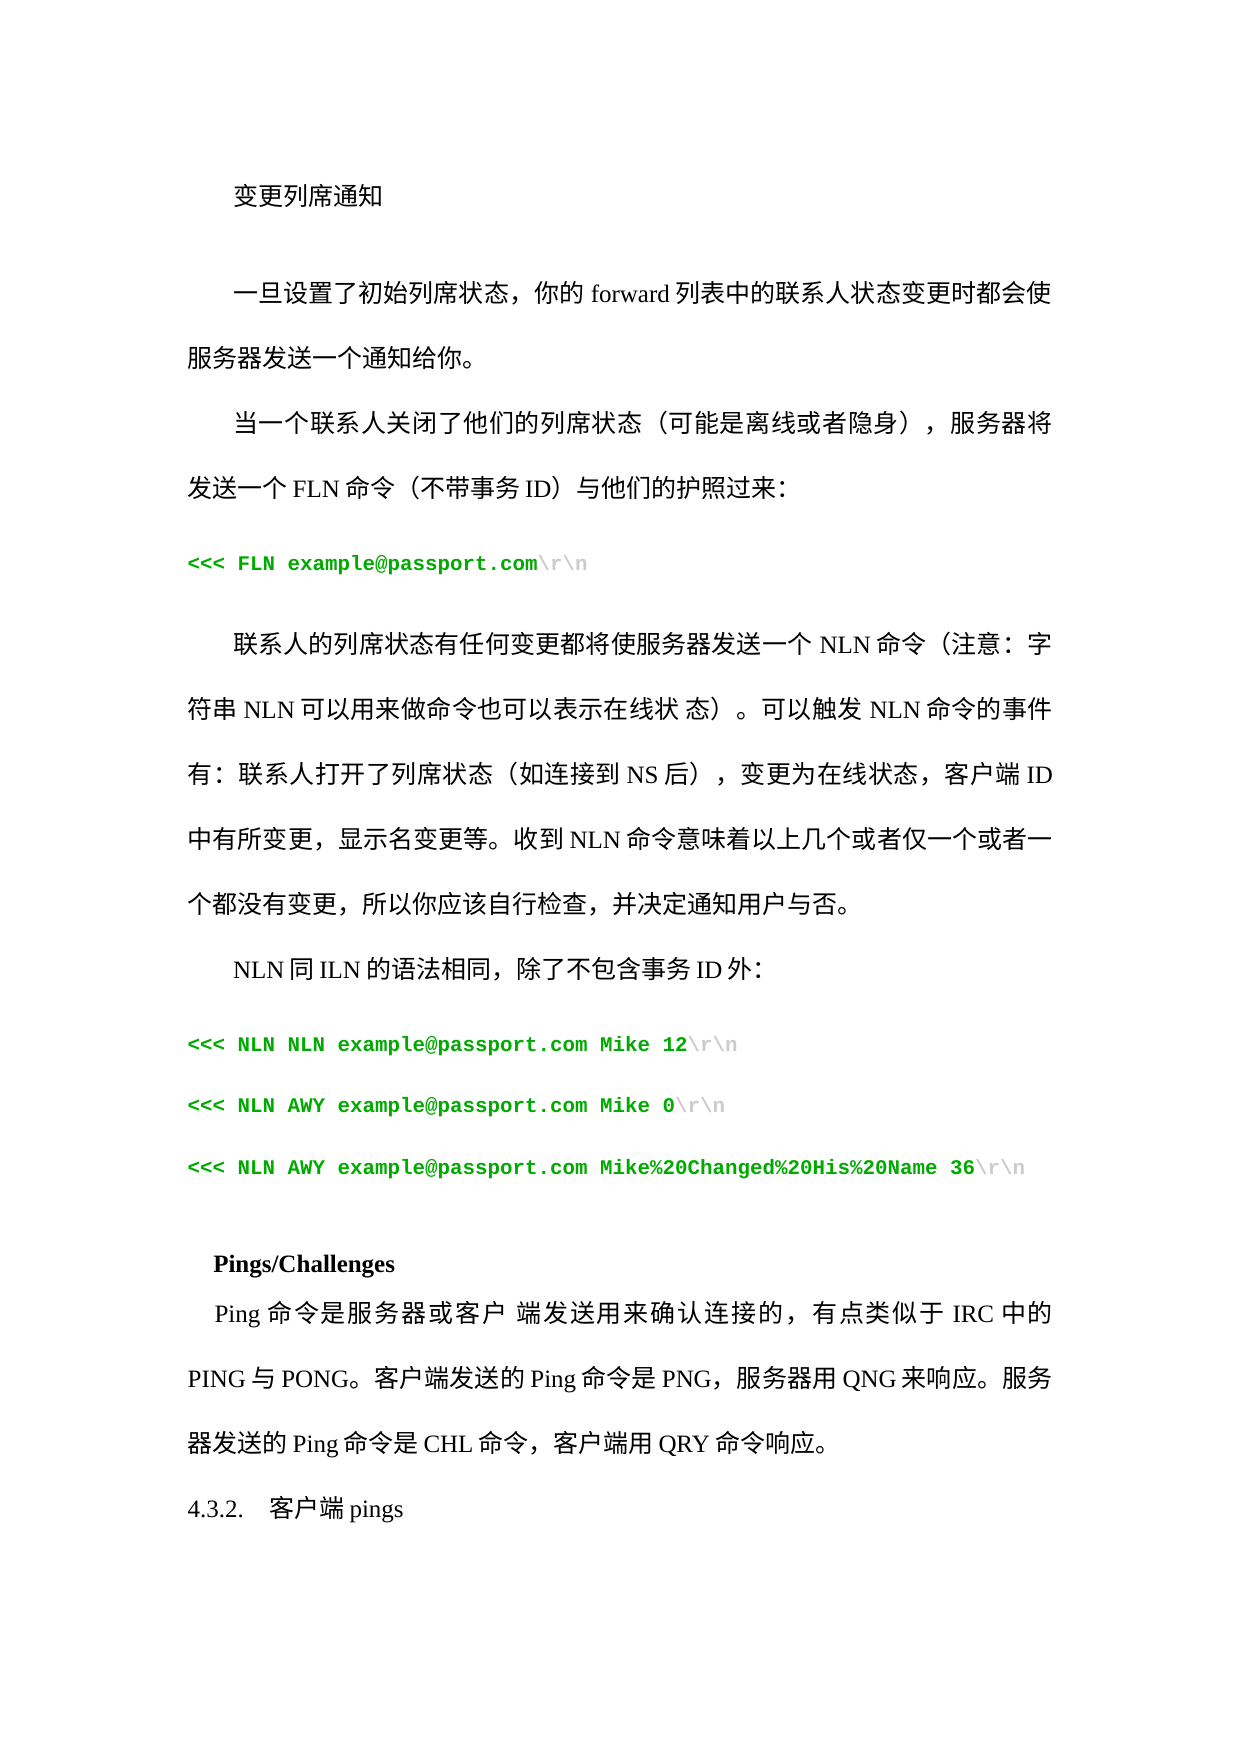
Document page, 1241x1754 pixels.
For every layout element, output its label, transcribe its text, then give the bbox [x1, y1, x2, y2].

text <<< NLN NLN example@passport.com Mike 12\r\n [187, 1029, 1053, 1062]
text Ping命令是服务器或客户 端发送用来确认连接的，有点类似于IRC中的PING与PONG。客户端发送的Ping命令是PNG，服务器用QNG来响应。服务器发送的Ping命令是CHL命令，客户端用QRY命令响应。 [187, 1279, 1053, 1474]
text 4.3.2. 客户端pings [187, 1474, 1053, 1539]
text 变更列席通知 [187, 162, 1053, 227]
text 当一个联系人关闭了他们的列席状态（可能是离线或者隐身），服务器将发送一个FLN命令（不带事务ID）与他们的护照过来： [187, 389, 1053, 519]
text 一旦设置了初始列席状态，你的forward列表中的联系人状态变更时都会使服务器发送一个通知给你。 [187, 259, 1053, 389]
text NLN同ILN的语法相同，除了不包含事务ID外： [187, 935, 1053, 1000]
text Pings/Challenges [187, 1247, 1053, 1279]
text <<< NLN AWY example@passport.com Mike 0\r\n [187, 1091, 1053, 1124]
text <<< FLN example@passport.com\r\n [187, 549, 1053, 581]
text <<< NLN AWY example@passport.com Mike%20Changed%20His%20Name 36\r\n [187, 1153, 1053, 1185]
text 联系人的列席状态有任何变更都将使服务器发送一个NLN命令（注意：字符串NLN可以用来做命令也可以表示在线状 态）。可以触发NLN命令的事件有：联系人打开了列席状态（如连接到NS后），变更为在线状态，客户端ID中有所变更，显示名变更等。收到NLN命令意味着以上几个或者仅一个或者一个都没有变更，所以你应该自行检查，并决定通知用户与否。 [187, 610, 1053, 935]
